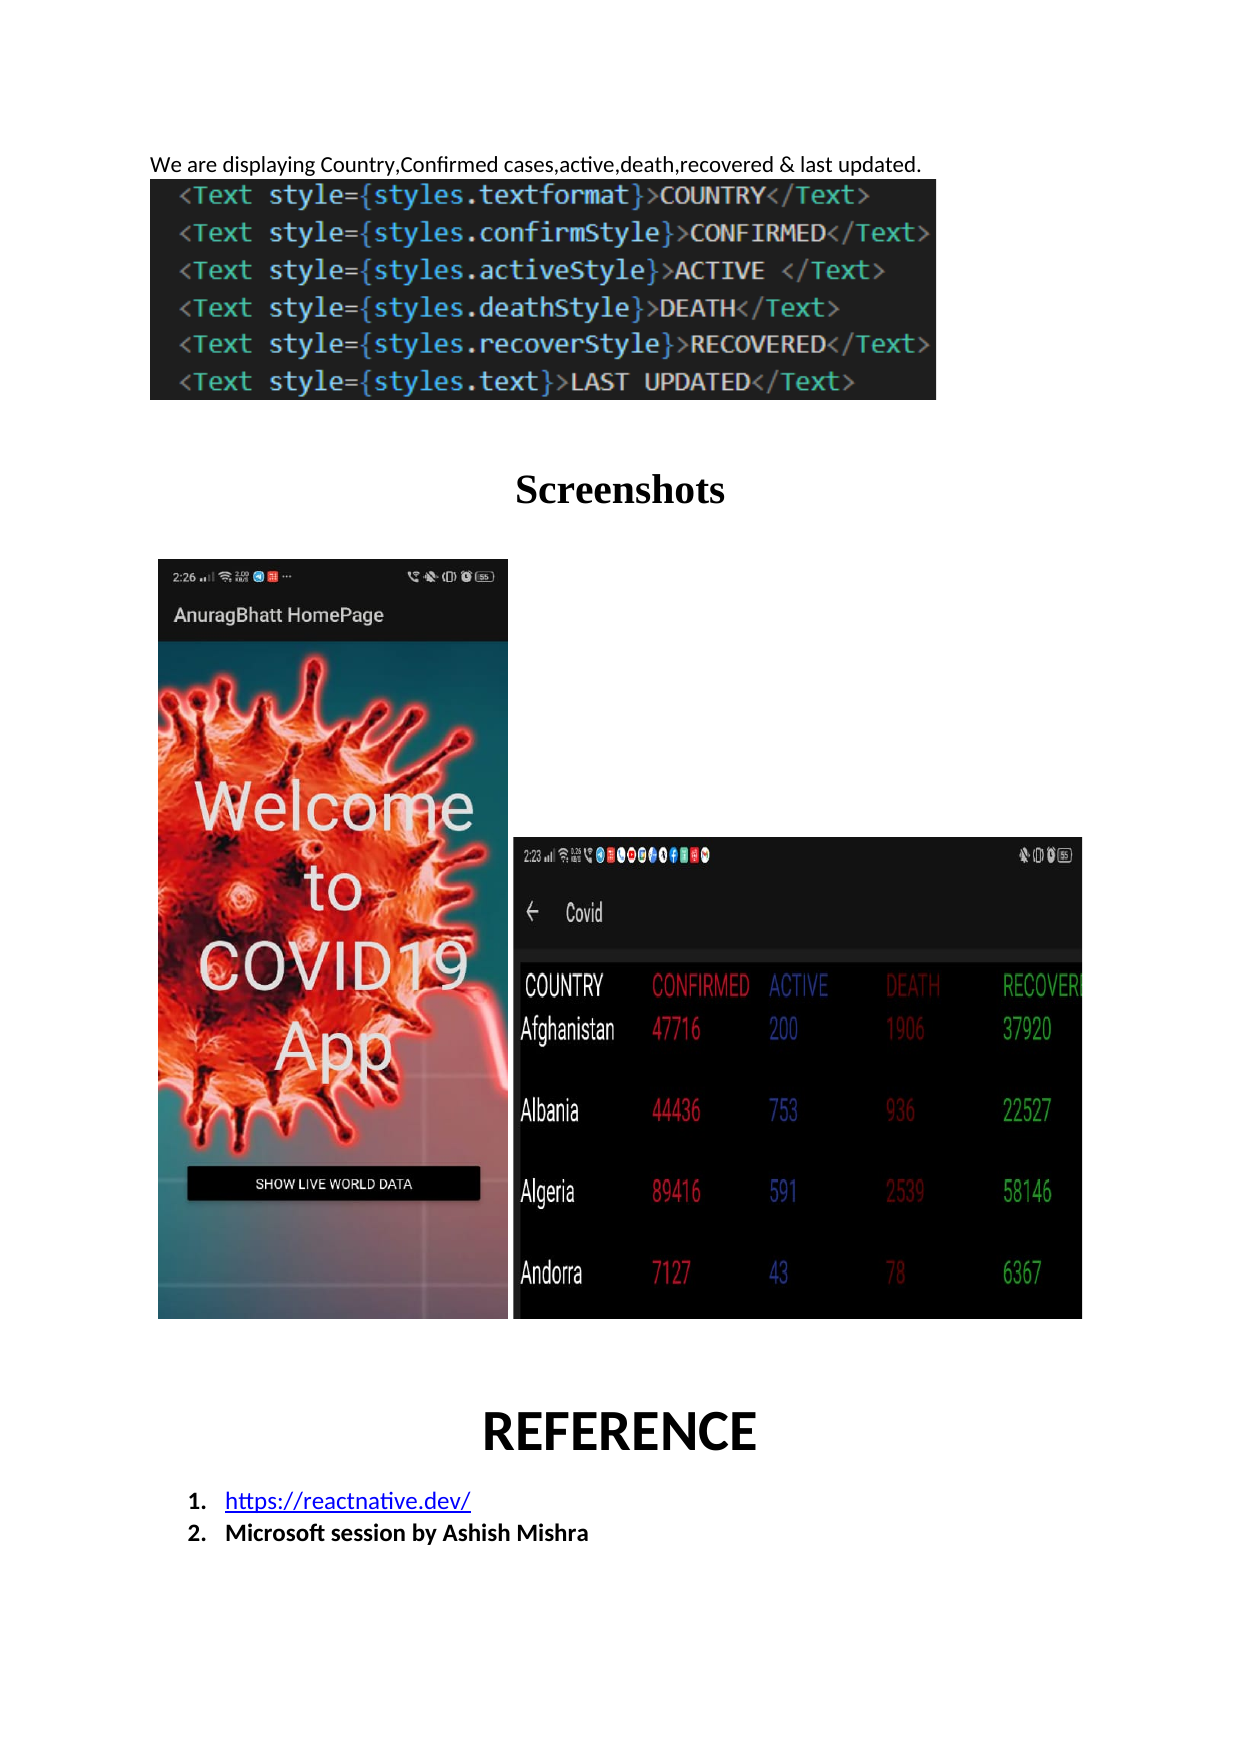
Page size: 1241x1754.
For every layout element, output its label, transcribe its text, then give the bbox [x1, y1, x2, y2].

picture [150, 179, 937, 400]
text REFERENCE [150, 1393, 1090, 1465]
text Screenshots [150, 464, 1090, 542]
picture [513, 837, 1083, 1319]
list https://reactnative.dev/ [187, 1485, 1090, 1515]
list Microsoft session by Ashish Mishra [187, 1517, 1090, 1547]
picture [158, 559, 508, 1319]
